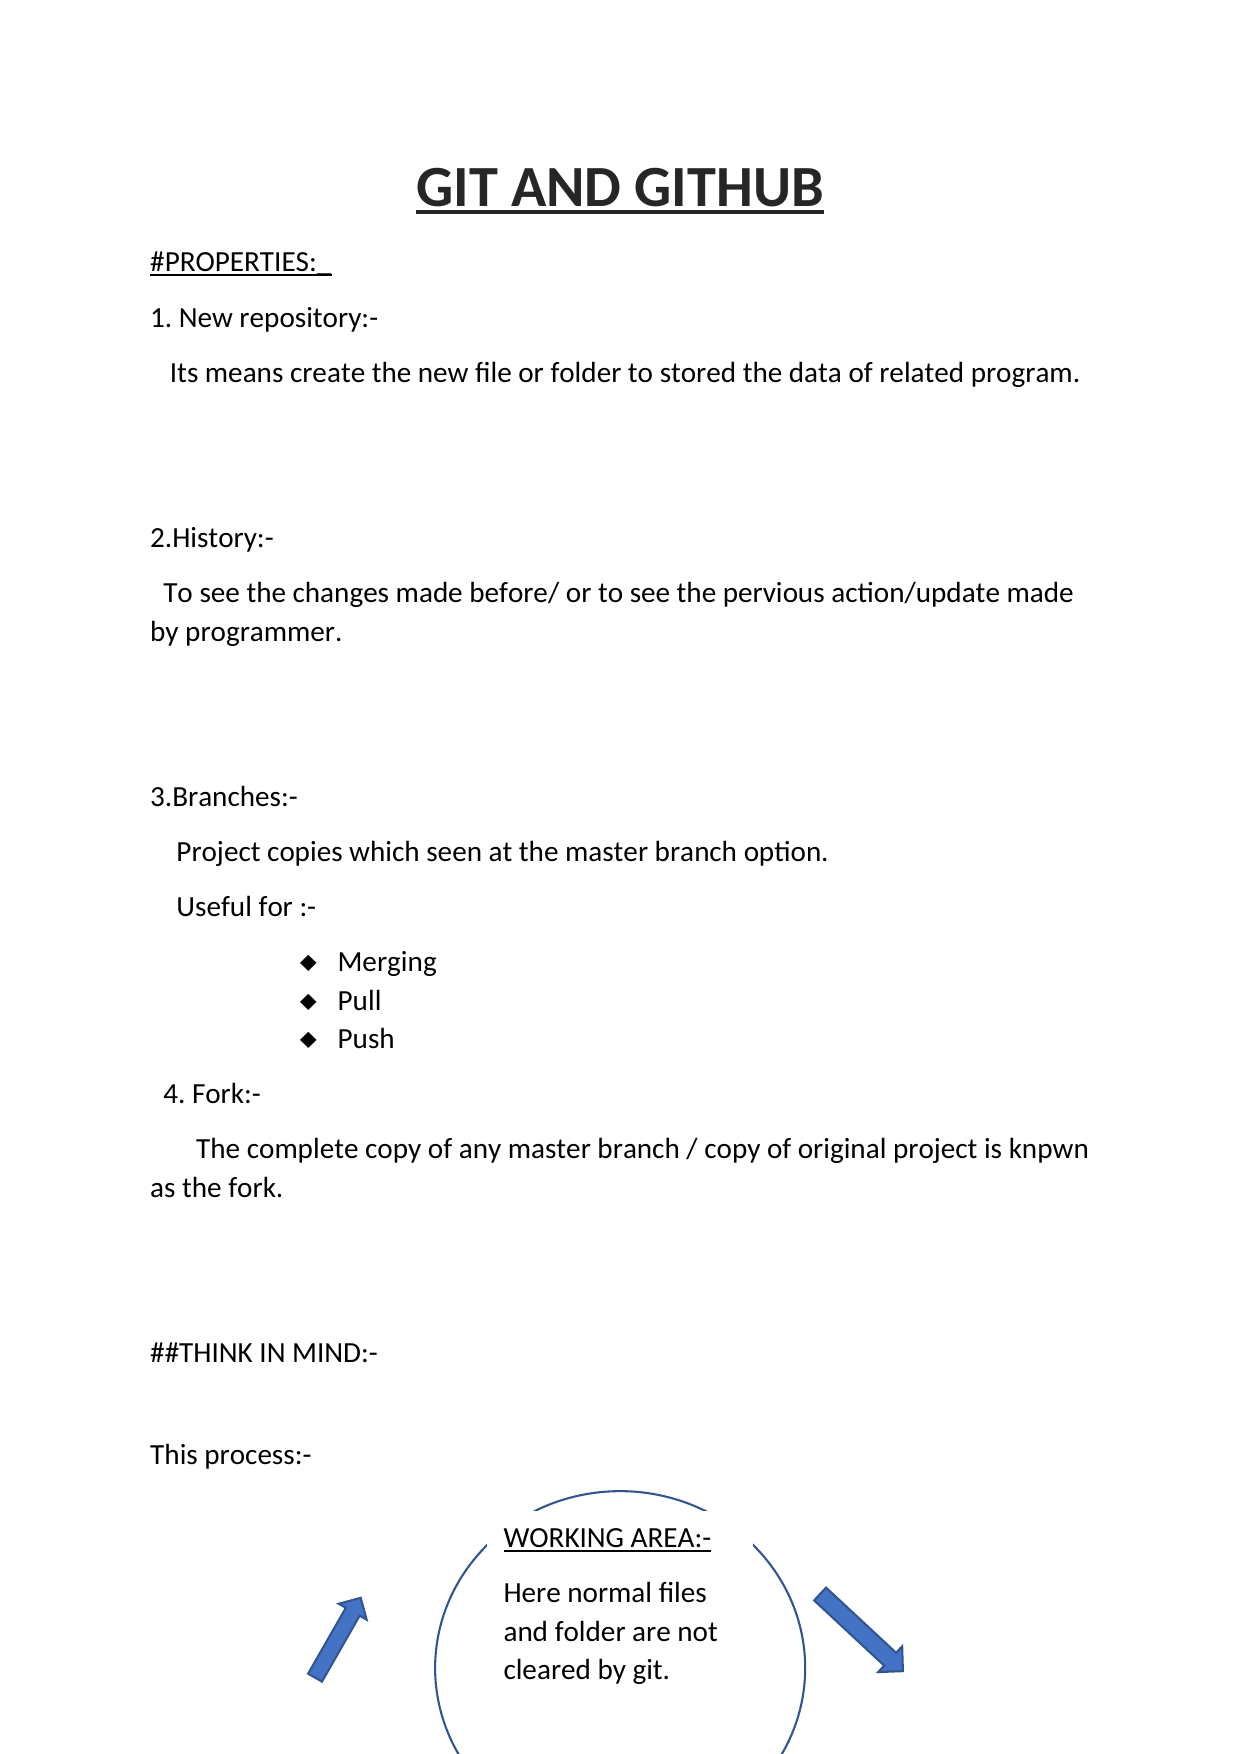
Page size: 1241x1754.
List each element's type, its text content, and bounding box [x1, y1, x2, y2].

list Pull [300, 982, 1090, 1017]
text The complete copy of any master branch / copy of original project is knpwn as the fork. [150, 1130, 1090, 1204]
text 4. Fork:- [150, 1075, 1090, 1111]
text This process:- [150, 1436, 1090, 1472]
text 3.Branches:- [150, 778, 1090, 813]
text #PROPERTIES:_ [150, 243, 1090, 279]
text 2.History:- [150, 519, 1090, 555]
text Its means create the new file or folder to stored the data of related program. [150, 354, 1090, 389]
text Project copies which seen at the master branch option. [150, 833, 1090, 869]
list Merging [300, 943, 1090, 979]
text 1. New repository:- [150, 299, 1090, 334]
text To see the changes made before/ or to see the pervious action/update made by programmer. [150, 574, 1090, 648]
list Push [300, 1020, 1090, 1056]
text ##THINK IN MIND:- [150, 1334, 1090, 1370]
text Useful for :- [150, 888, 1090, 924]
text GIT AND GITHUB [150, 150, 1090, 221]
